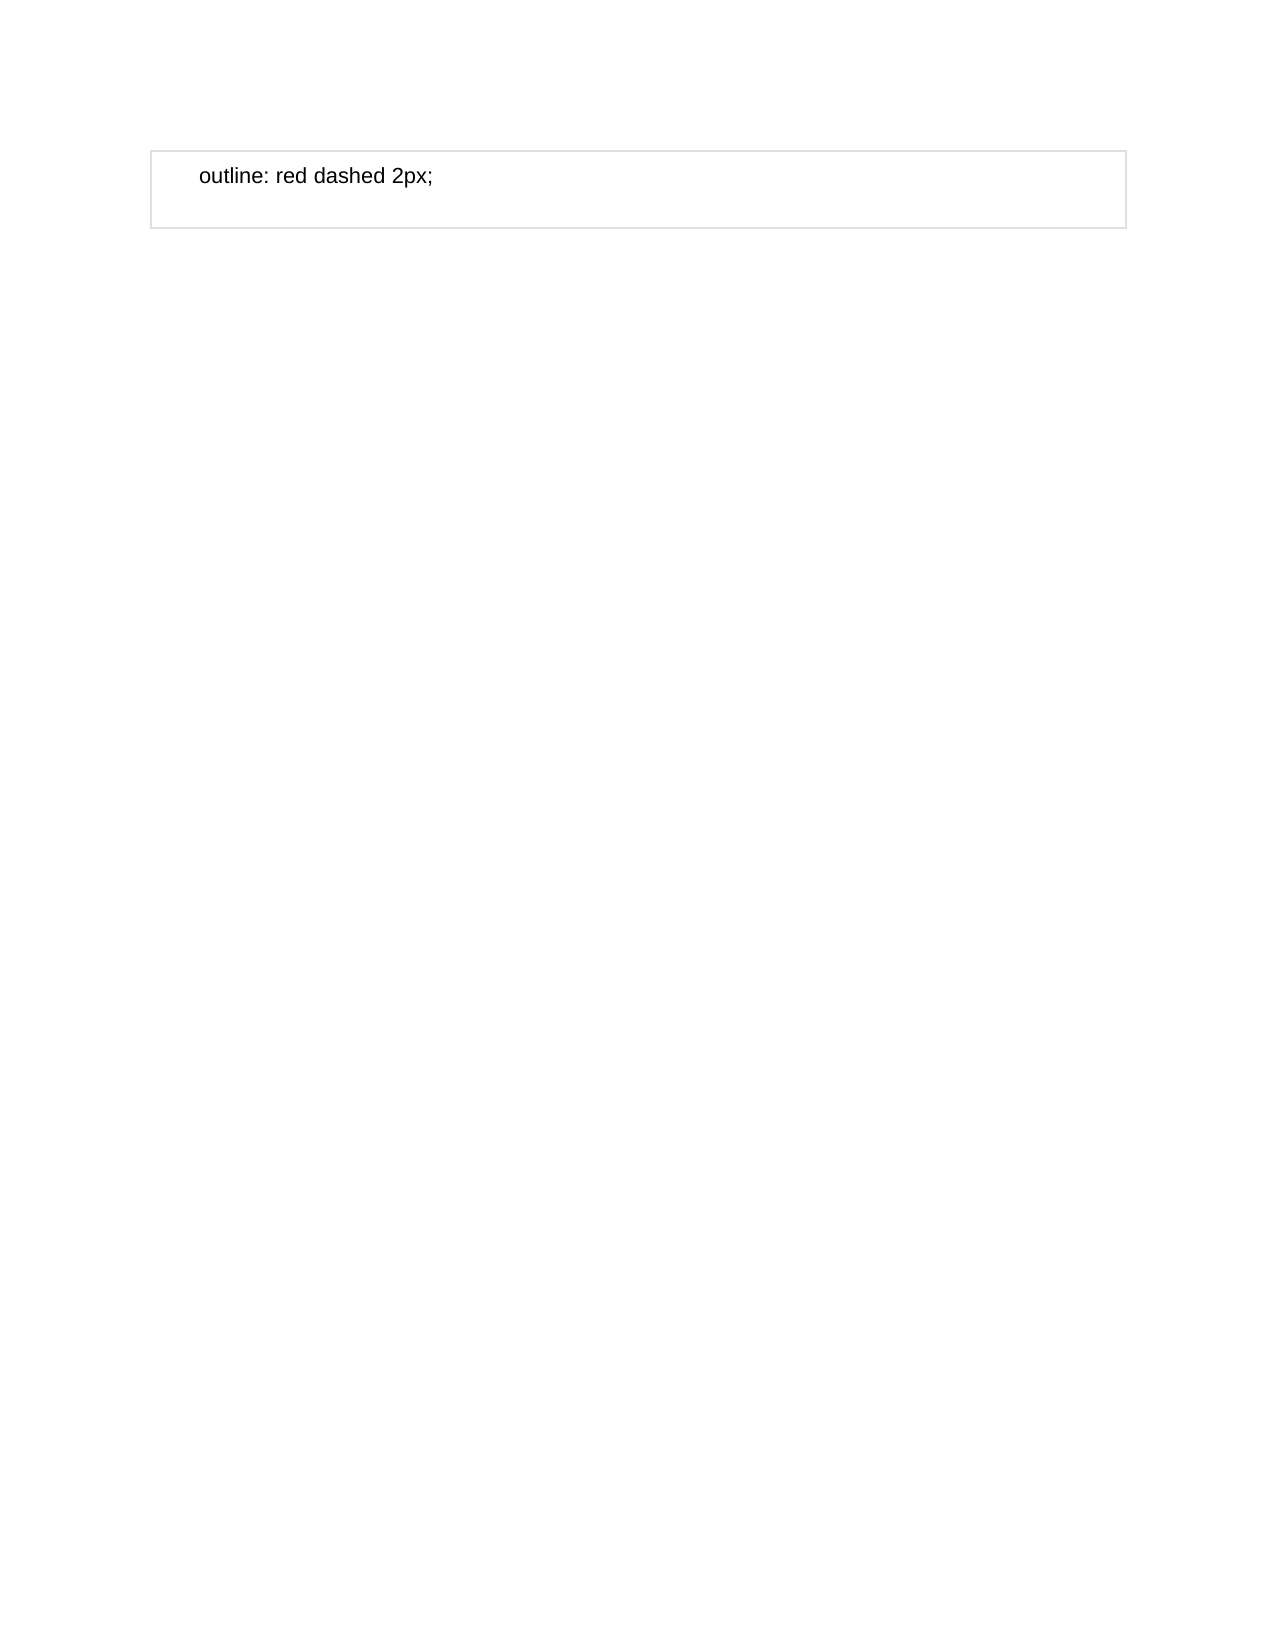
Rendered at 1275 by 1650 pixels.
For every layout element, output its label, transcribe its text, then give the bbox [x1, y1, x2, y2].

table_header outline: red dashed 2px; [152, 152, 1125, 227]
